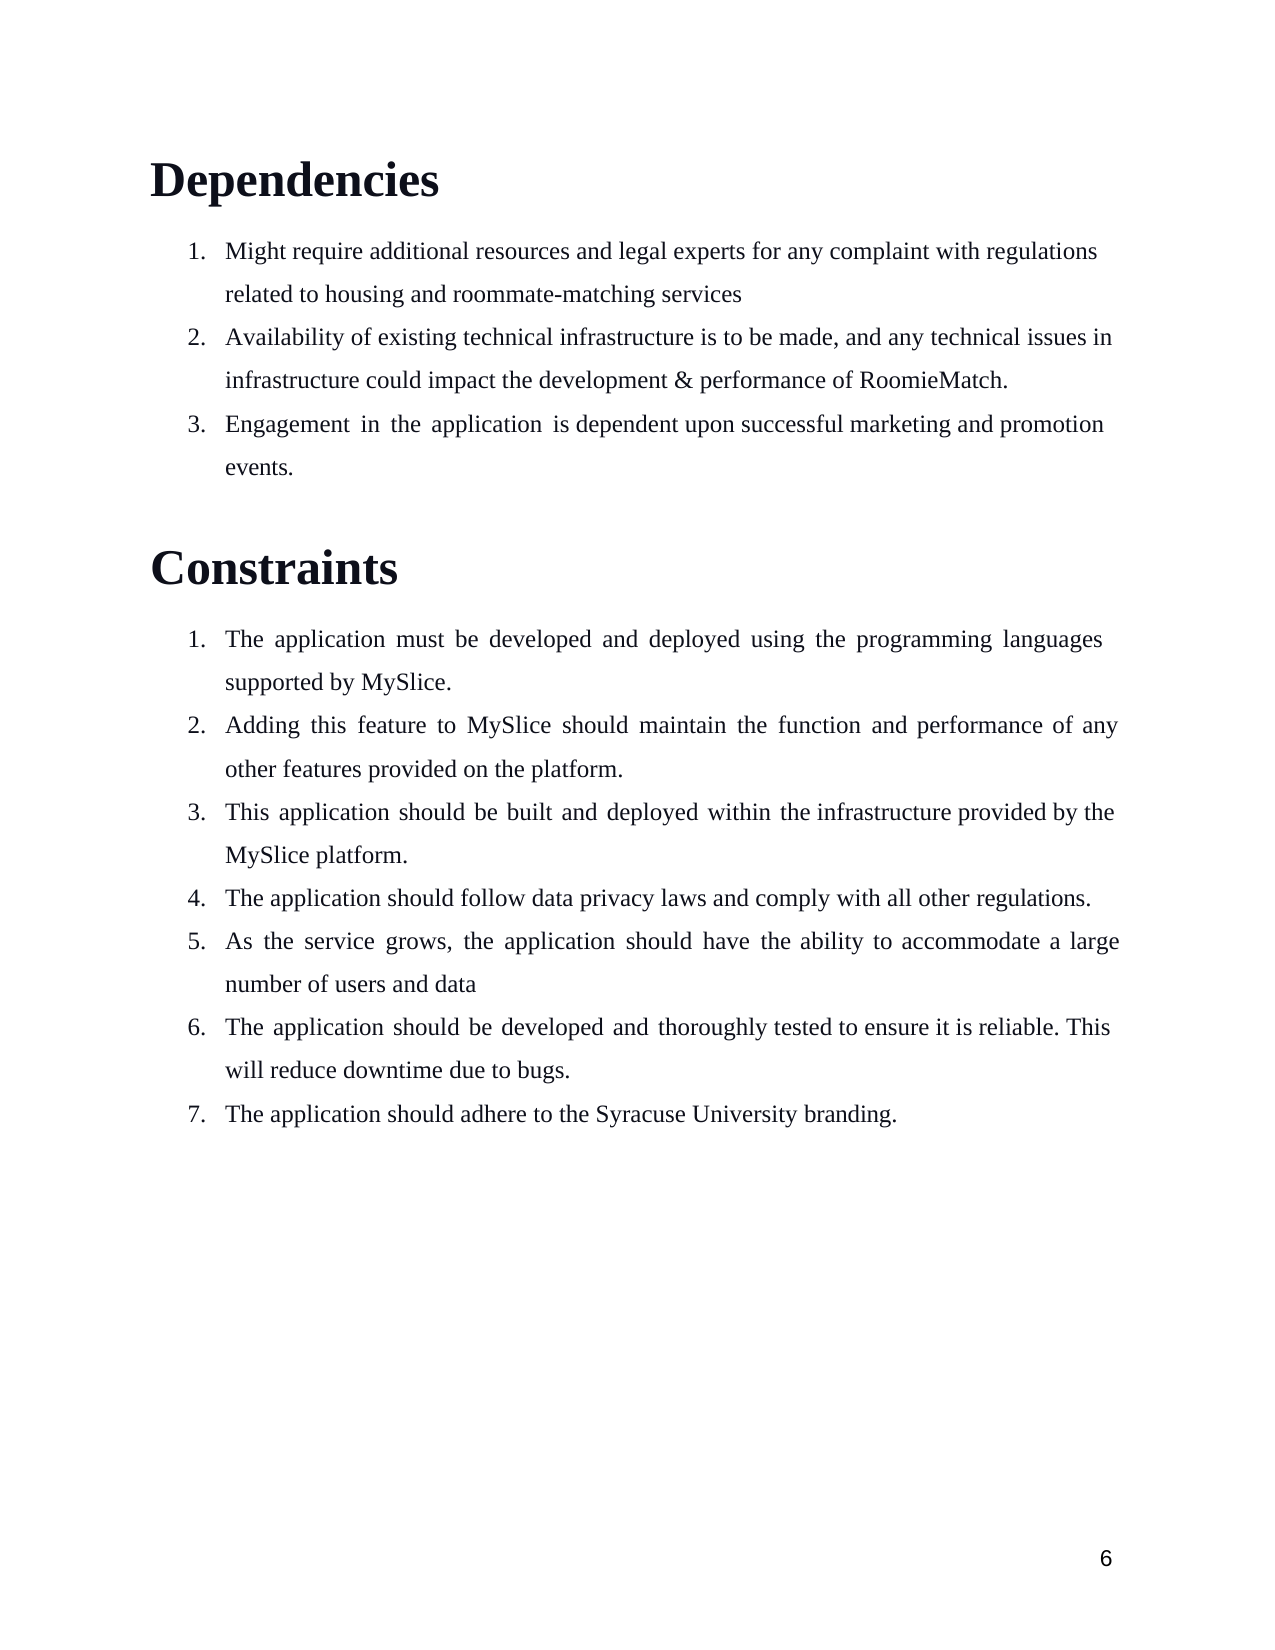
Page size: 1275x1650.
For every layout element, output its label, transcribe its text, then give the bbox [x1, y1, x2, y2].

list The application should be developed and thoroughly tested to ensure it is reliable. This will reduce downtime due to bugs. [187, 1012, 1124, 1084]
list The application should adhere to the Syracuse University branding. [187, 1099, 1214, 1127]
list Might require additional resources and legal experts for any complaint with regulations related to housing and roommate-matching services [187, 236, 1124, 308]
list The application must be developed and deployed using the programming languages supported by MySlice. [187, 624, 1125, 696]
list As the service grows, the application should have the ability to accommodate a large number of users and data [187, 926, 1125, 998]
subtitle Dependencies [150, 150, 1214, 207]
list The application should follow data privacy laws and comply with all other regulations. [187, 883, 1214, 912]
list Engagement in the application is dependent upon successful marketing and promotion events. [187, 409, 1125, 481]
list Availability of existing technical infrastructure is to be made, and any technical issues in infrastructure could impact the development & performance of RoomieMatch. [187, 322, 1125, 394]
subtitle Constraints [150, 538, 1214, 596]
list Adding this feature to MySlice should maintain the function and performance of any other features provided on the platform. [187, 711, 1124, 782]
list This application should be built and deployed within the infrastructure provided by the MySlice platform. [187, 797, 1124, 869]
